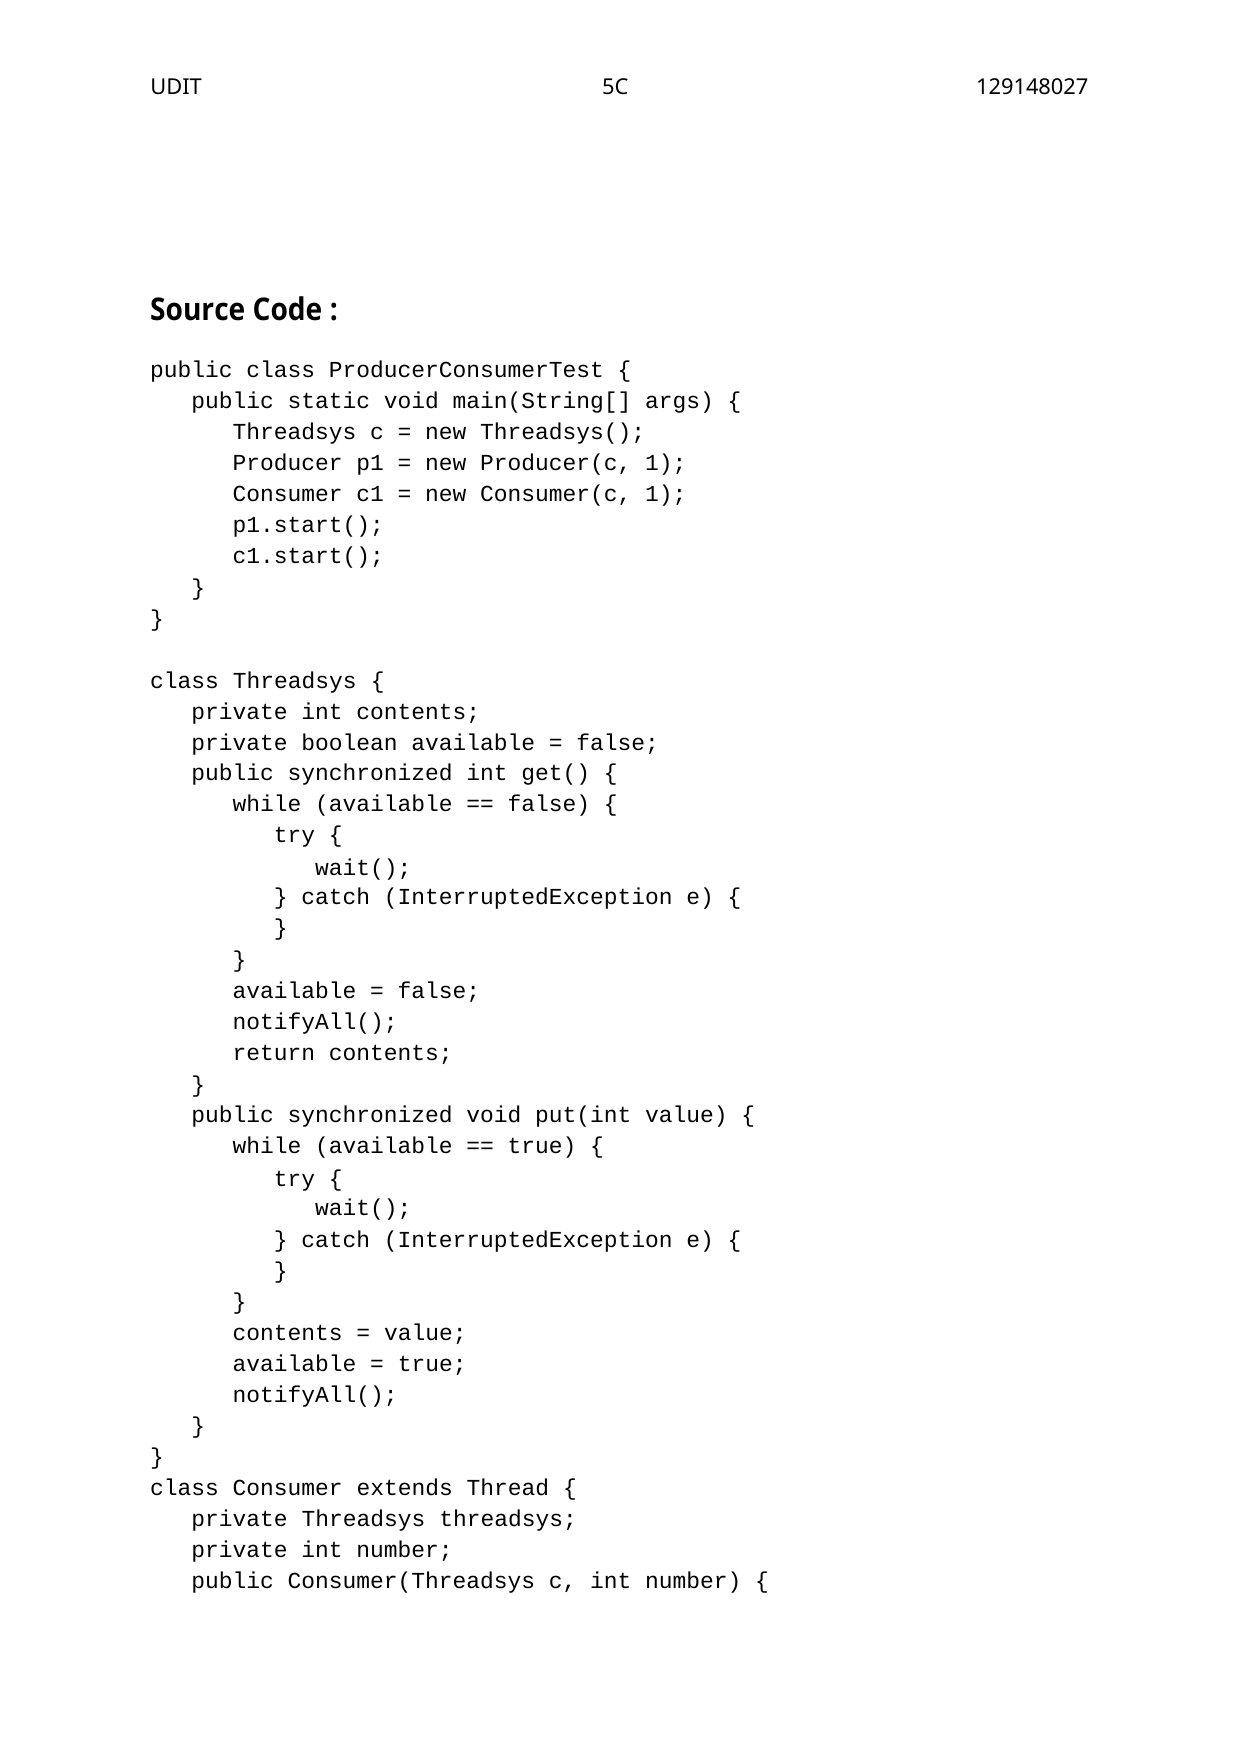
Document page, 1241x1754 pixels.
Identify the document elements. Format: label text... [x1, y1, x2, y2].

text wait(); [315, 1197, 1211, 1223]
text } [191, 576, 1211, 602]
text wait(); [315, 854, 1211, 881]
text } [150, 607, 1211, 633]
text } catch (InterruptedException e) { [274, 1228, 1211, 1254]
text private boolean available = false; public synchronized int get() { [191, 731, 661, 787]
text } catch (InterruptedException e) { [274, 886, 1211, 912]
text contents = value; available = true; notifyAll(); [232, 1321, 466, 1409]
text available = false; notifyAll(); return contents; [232, 979, 480, 1067]
text class Consumer extends Thread { private Threadsys threadsys; private int number; [150, 1477, 577, 1564]
text c1.start(); [232, 545, 1211, 571]
text Source Code : [150, 286, 1211, 329]
text try { [274, 1166, 1211, 1191]
text } [232, 1290, 1211, 1316]
text } [191, 1414, 1211, 1440]
text public static void main(String[] args) { Threadsys c = new Threadsys(); Producer p1 = new Producer(c, 1); Consumer c1 = new Consumer(c, 1); p1.start(); [191, 389, 743, 540]
text public Consumer(Threadsys c, int number) { [191, 1570, 1211, 1596]
text } [232, 948, 1211, 974]
text public class ProducerConsumerTest { [150, 358, 1211, 384]
text class Threadsys { private int contents; [150, 669, 480, 726]
text public synchronized void put(int value) { while (available == true) { [191, 1103, 757, 1160]
text } [191, 1072, 1211, 1098]
text } [150, 1446, 1211, 1472]
text } [274, 1259, 1211, 1285]
text while (available == false) { try { [232, 792, 619, 849]
text } [274, 917, 1211, 943]
